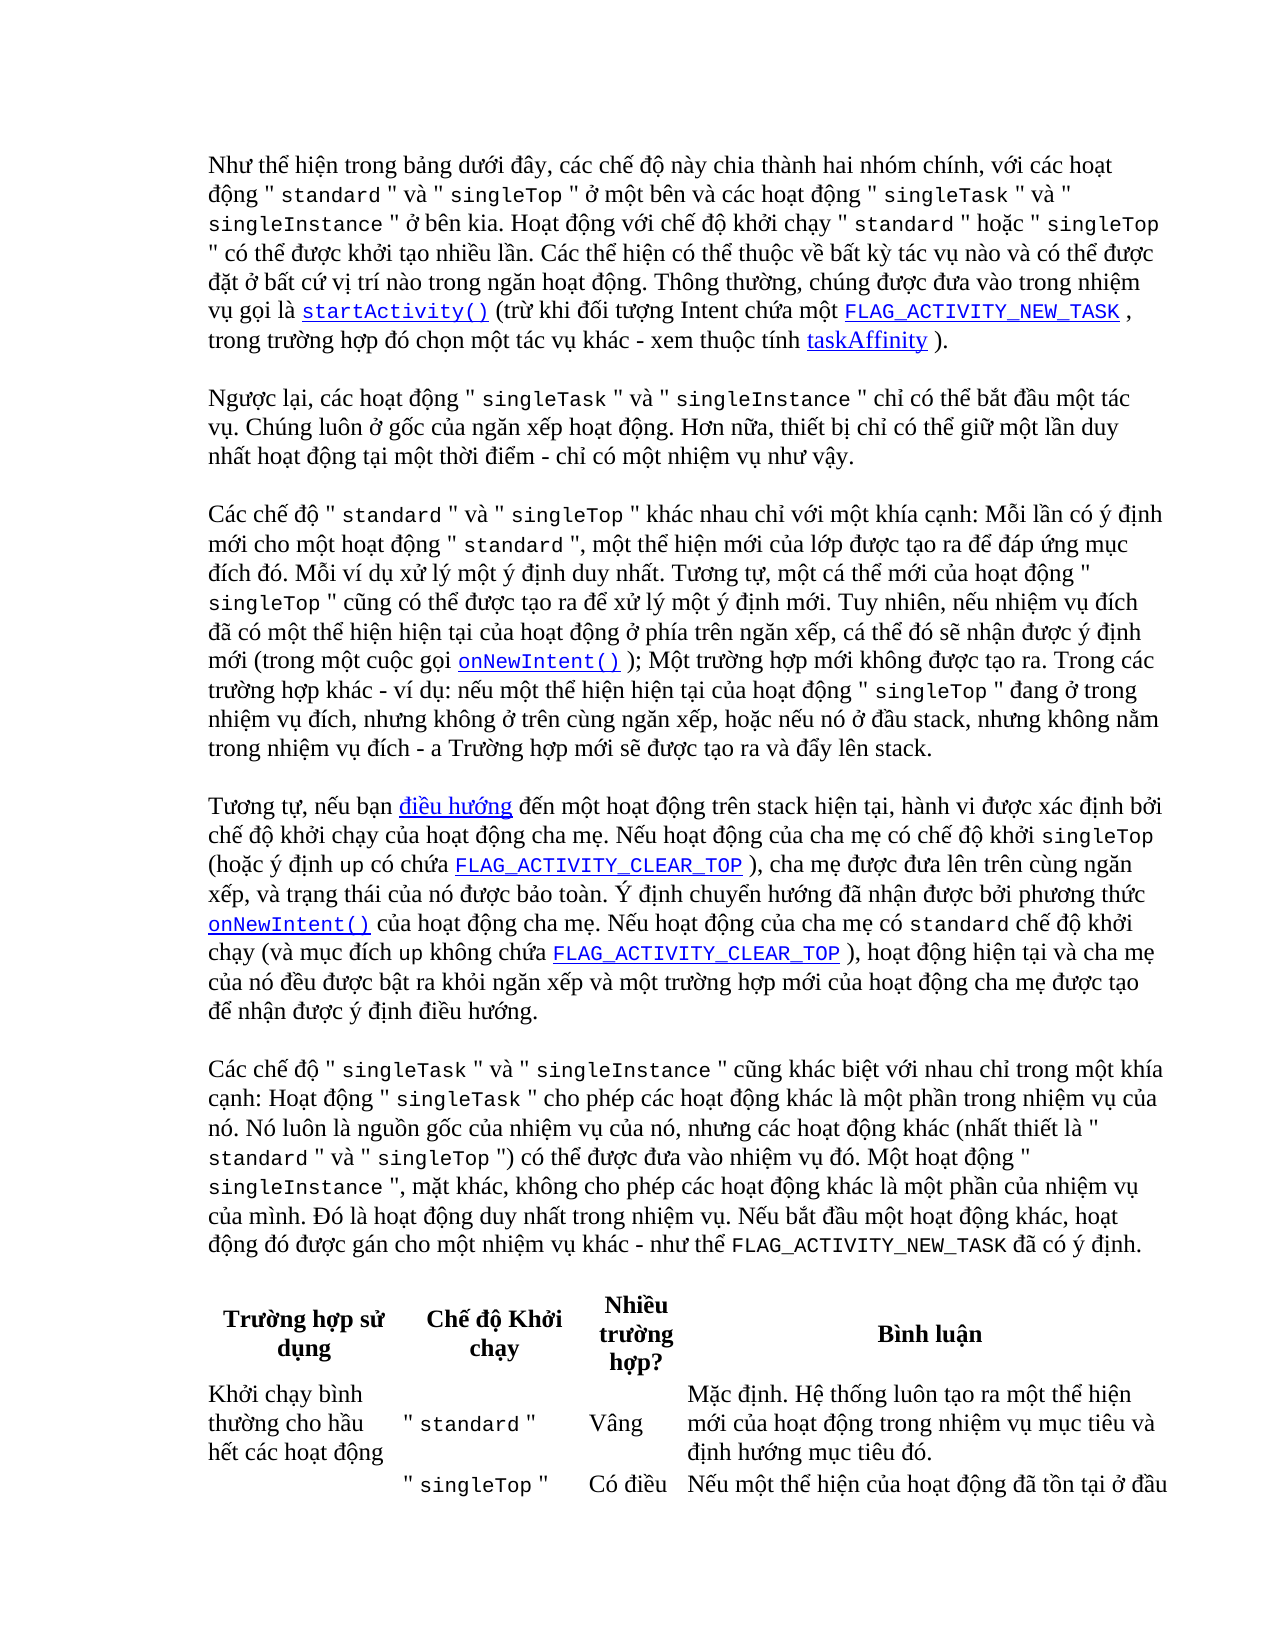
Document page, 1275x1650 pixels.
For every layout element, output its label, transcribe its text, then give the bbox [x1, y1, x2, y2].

table_header Nhiều trường hợp? [587, 1288, 685, 1378]
text Các chế độ " singleTask " và " singleInstance " cũng khác biệt với nhau chỉ trong một khía cạnh: Hoạt động " singleTask " cho phép các hoạt động khác là một phần trong nhiệm vụ của nó. Nó luôn là nguồn gốc của nhiệm vụ của nó, nhưng các hoạt động khác (nhất thiết là " standard " và " singleTop ") có thể được đưa vào nhiệm vụ đó. Một hoạt động " singleInstance ", mặt khác, không cho phép các hoạt động khác là một phần của nhiệm vụ của mình. Đó là hoạt động duy nhất trong nhiệm vụ. Nếu bắt đầu một hoạt động khác, hoạt động đó được gán cho một nhiệm vụ khác - như thể FLAG_ACTIVITY_NEW_TASK đã có ý định. [208, 1054, 1167, 1259]
table_cell Có điều kiện [587, 1467, 685, 1500]
table_cell " standard " [401, 1378, 587, 1467]
text Như thể hiện trong bảng dưới đây, các chế độ này chia thành hai nhóm chính, với các hoạt động " standard " và " singleTop " ở một bên và các hoạt động " singleTask " và " singleInstance " ở bên kia. Hoạt động với chế độ khởi chạy " standard " hoặc " singleTop " có thể được khởi tạo nhiều lần. Các thể hiện có thể thuộc về bất kỳ tác vụ nào và có thể được đặt ở bất cứ vị trí nào trong ngăn hoạt động. Thông thường, chúng được đưa vào trong nhiệm vụ gọi là startActivity() (trừ khi đối tượng Intent chứa một FLAG_ACTIVITY_NEW_TASK , trong trường hợp đó chọn một tác vụ khác - xem thuộc tính taskAffinity ). [208, 150, 1167, 354]
text Tương tự, nếu bạn điều hướng đến một hoạt động trên stack hiện tại, hành vi được xác định bởi chế độ khởi chạy của hoạt động cha mẹ. Nếu hoạt động của cha mẹ có chế độ khởi singleTop (hoặc ý định up có chứa FLAG_ACTIVITY_CLEAR_TOP ), cha mẹ được đưa lên trên cùng ngăn xếp, và trạng thái của nó được bảo toàn. Ý định chuyển hướng đã nhận được bởi phương thức onNewIntent() của hoạt động cha mẹ. Nếu hoạt động của cha mẹ có standard chế độ khởi chạy (và mục đích up không chứa FLAG_ACTIVITY_CLEAR_TOP ), hoạt động hiện tại và cha mẹ của nó đều được bật ra khỏi ngăn xếp và một trường hợp mới của hoạt động cha mẹ được tạo để nhận được ý định điều hướng. [208, 791, 1167, 1024]
table_cell Vâng [587, 1378, 685, 1467]
text Ngược lại, các hoạt động " singleTask " và " singleInstance " chỉ có thể bắt đầu một tác vụ. Chúng luôn ở gốc của ngăn xếp hoạt động. Hơn nữa, thiết bị chỉ có thể giữ một lần duy nhất hoạt động tại một thời điểm - chỉ có một nhiệm vụ như vậy. [208, 383, 1167, 470]
table_header Bình luận [685, 1288, 1174, 1378]
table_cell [685, 1467, 1174, 1500]
text Các chế độ " standard " và " singleTop " khác nhau chỉ với một khía cạnh: Mỗi lần có ý định mới cho một hoạt động " standard ", một thể hiện mới của lớp được tạo ra để đáp ứng mục đích đó. Mỗi ví dụ xử lý một ý định duy nhất. Tương tự, một cá thể mới của hoạt động " singleTop " cũng có thể được tạo ra để xử lý một ý định mới. Tuy nhiên, nếu nhiệm vụ đích đã có một thể hiện hiện tại của hoạt động ở phía trên ngăn xếp, cá thể đó sẽ nhận được ý định mới (trong một cuộc gọi onNewIntent() ); Một trường hợp mới không được tạo ra. Trong các trường hợp khác - ví dụ: nếu một thể hiện hiện tại của hoạt động " singleTop " đang ở trong nhiệm vụ đích, nhưng không ở trên cùng ngăn xếp, hoặc nếu nó ở đầu stack, nhưng không nằm trong nhiệm vụ đích - a Trường hợp mới sẽ được tạo ra và đẩy lên stack. [208, 499, 1167, 762]
table_header Chế độ Khởi chạy [401, 1288, 587, 1378]
table_cell " singleTop " [401, 1467, 587, 1500]
table_header Trường hợp sử dụng [206, 1288, 401, 1378]
table_cell Khởi chạy bình thường cho hầu hết các hoạt động [206, 1378, 401, 1500]
table_cell Mặc định. Hệ thống luôn tạo ra một thể hiện mới của hoạt động trong nhiệm vụ mục tiêu và định hướng mục tiêu đó. [685, 1378, 1174, 1467]
